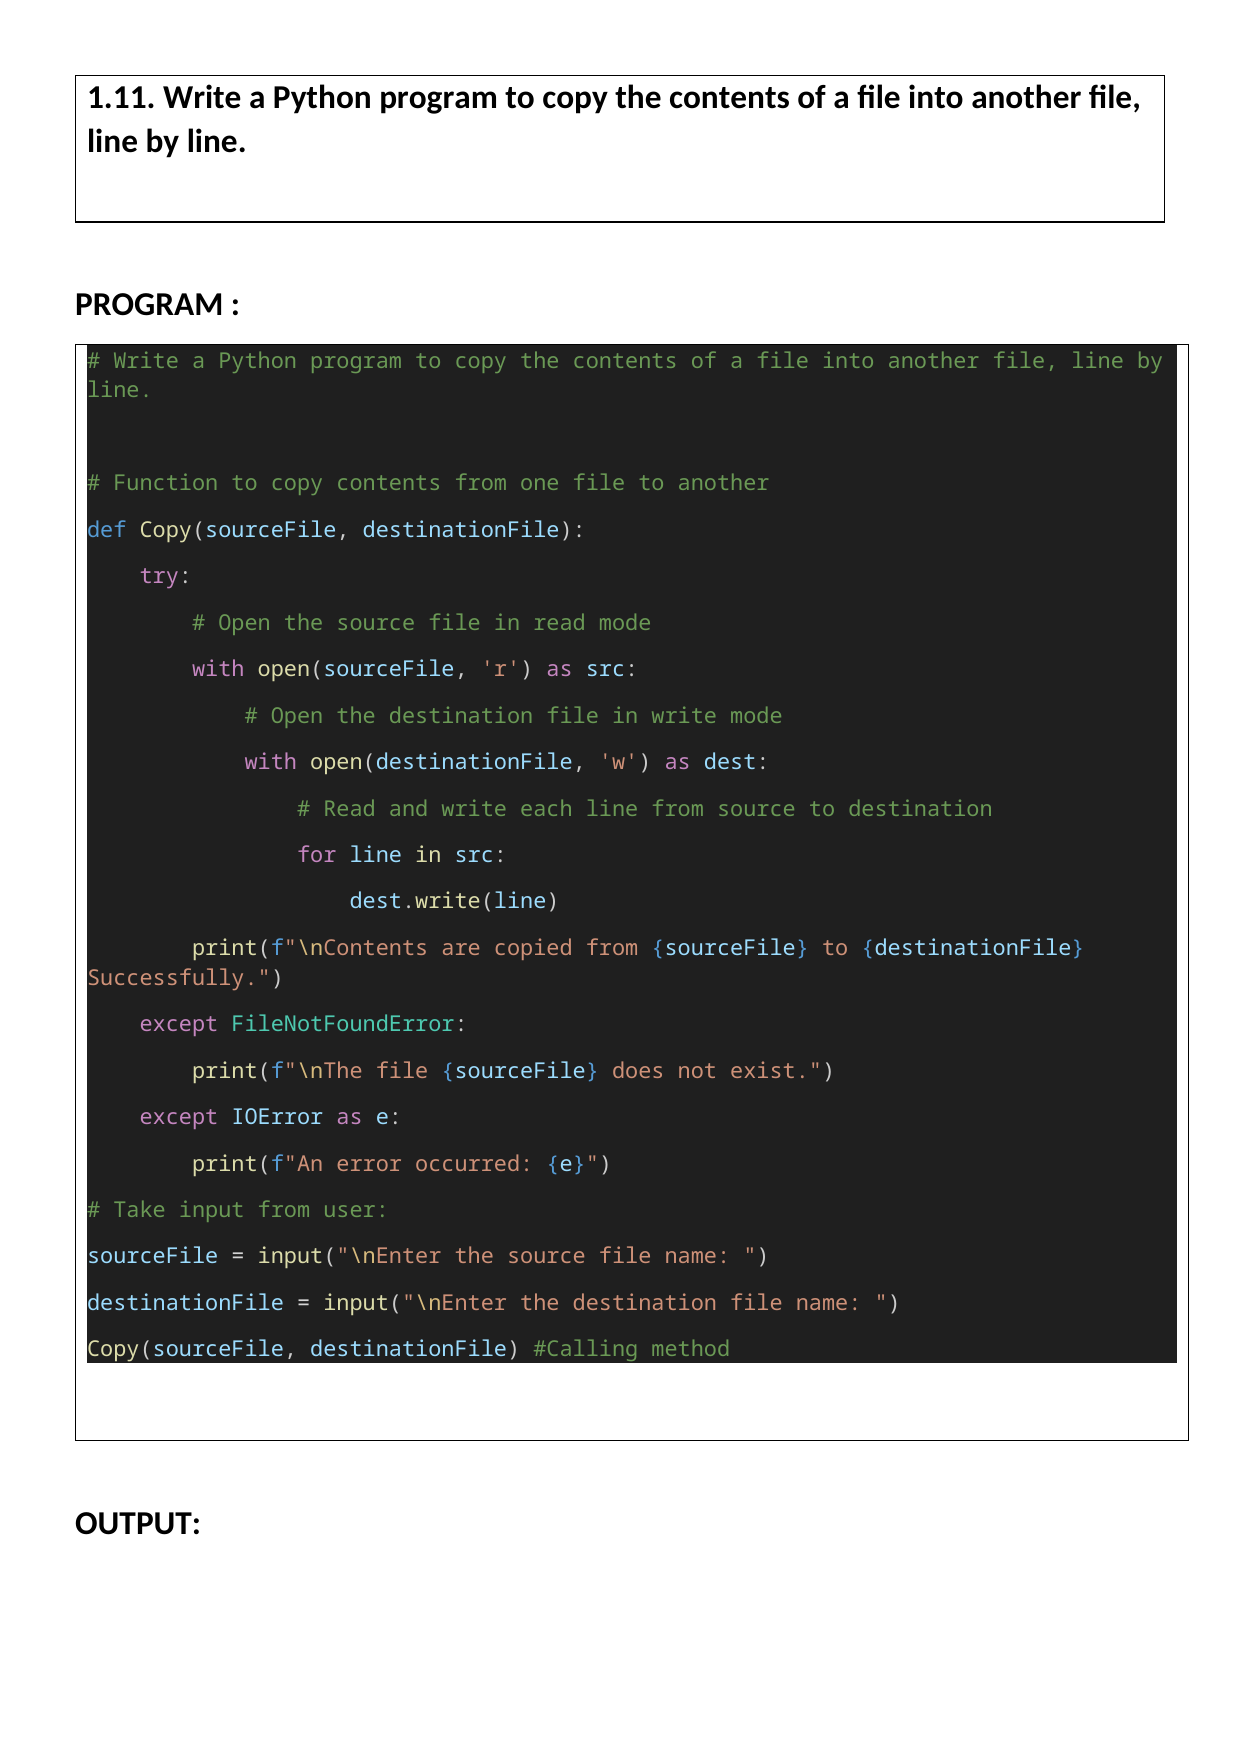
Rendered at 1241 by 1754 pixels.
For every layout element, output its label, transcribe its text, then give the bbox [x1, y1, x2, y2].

text OUTPUT: [75, 1502, 1165, 1543]
table_header 1.11. Write a Python program to copy the contents of a file into another file, line by line. [76, 76, 1164, 221]
table_header # Write a Python program to copy the contents of a file into another file, line by line. # Function to copy contents from one file to another def Copy(sourceFile, destinationFile): try: # Open the source file in read mode with open(sourceFile, 'r') as src: # Open the destination file in write mode with open(destinationFile, 'w') as dest: # Read and write each line from source to destination for line in src: dest.write(line) print(f"\nContents are copied from {sourceFile} to {destinationFile} Successfully.") except FileNotFoundError: print(f"\nThe file {sourceFile} does not exist.") except IOError as e: print(f"An error occurred: {e}") # Take input from user: sourceFile = input("\nEnter the source file name: ") destinationFile = input("\nEnter the destination file name: ") Copy(sourceFile, destinationFile) #Calling method [76, 345, 1188, 1440]
text PROGRAM : [75, 283, 1165, 324]
